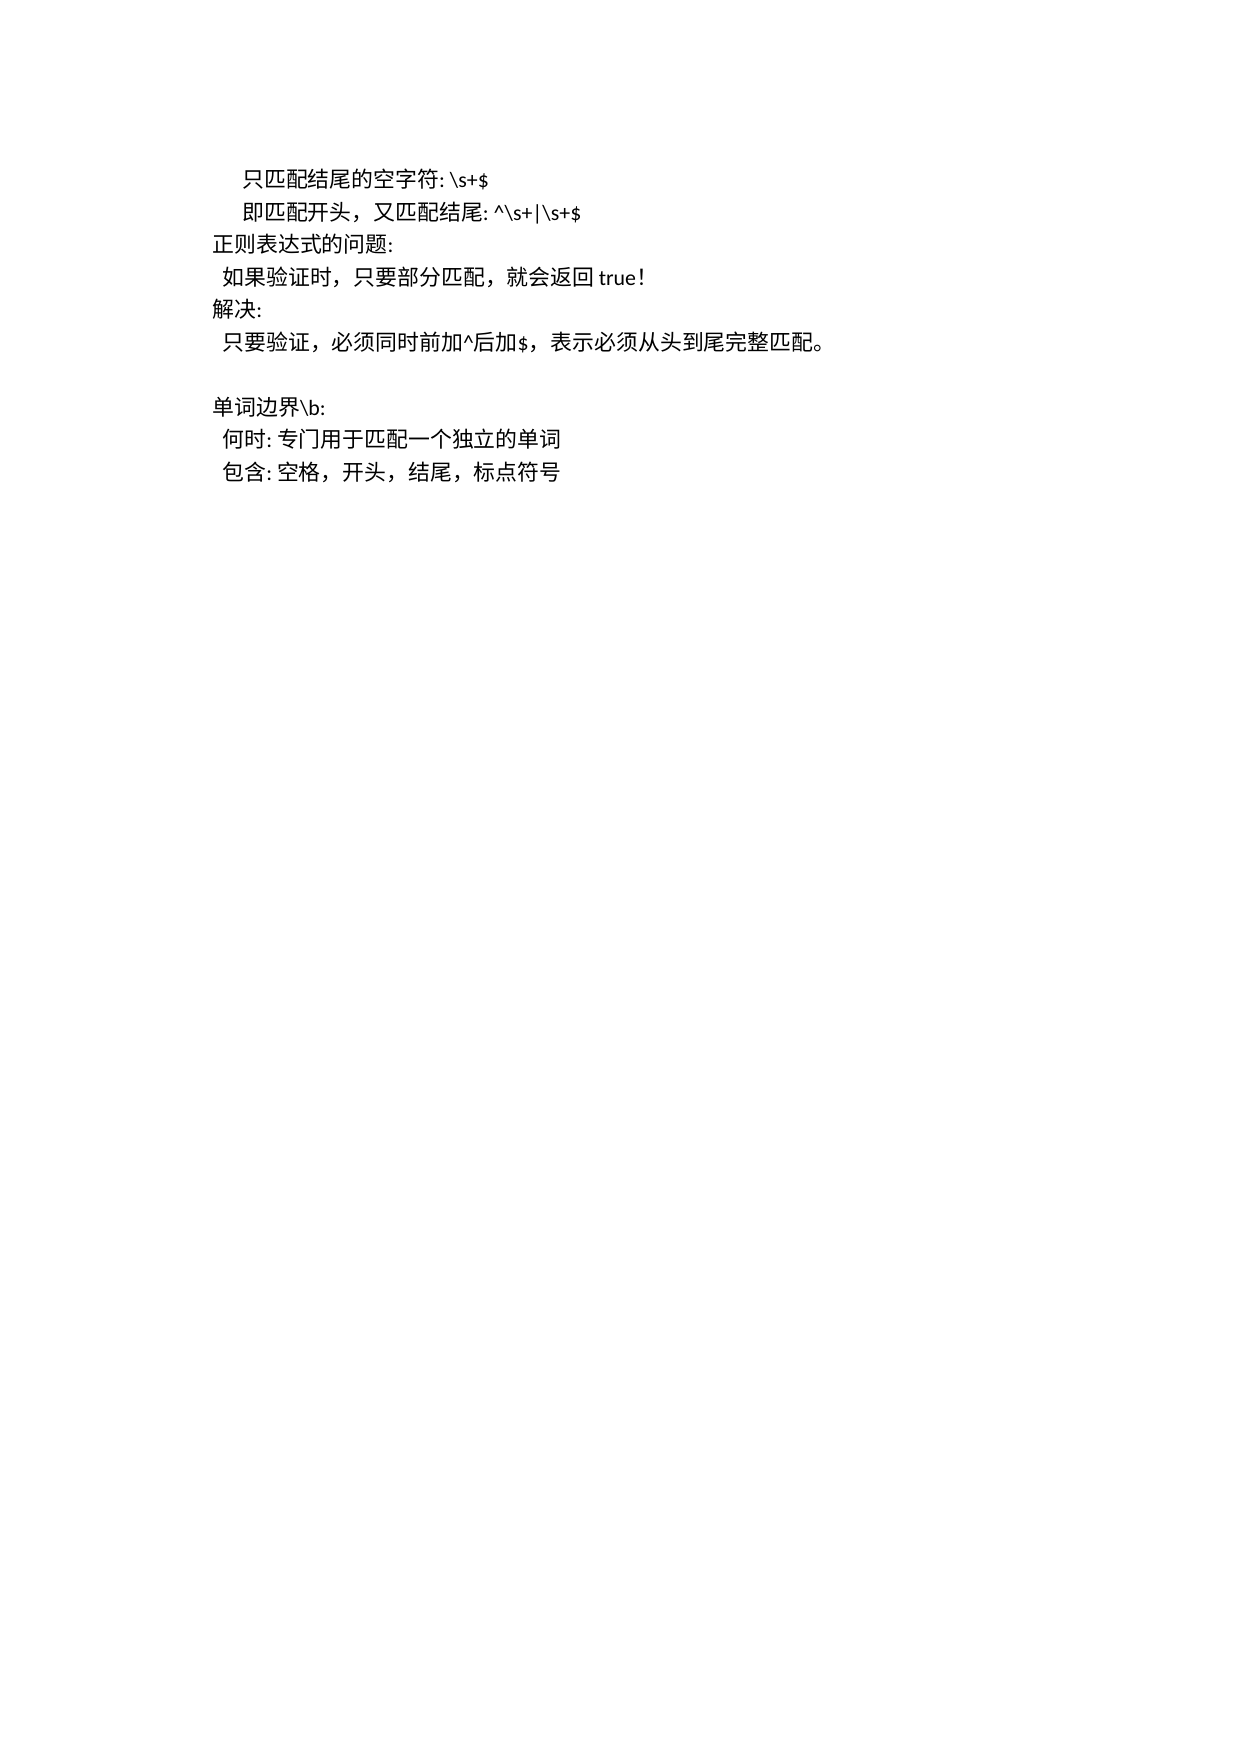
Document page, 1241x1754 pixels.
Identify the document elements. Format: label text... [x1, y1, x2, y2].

text 只匹配结尾的空字符: \s+$ [187, 162, 1053, 194]
text 即匹配开头，又匹配结尾: ^\s+|\s+$ [187, 194, 1053, 227]
text 何时: 专门用于匹配一个独立的单词 [187, 422, 1053, 454]
text 包含: 空格，开头，结尾，标点符号 [187, 454, 1053, 487]
text 单词边界\b: [187, 389, 1053, 422]
text 如果验证时，只要部分匹配，就会返回true！ [187, 259, 1053, 292]
text 只要验证，必须同时前加^后加$，表示必须从头到尾完整匹配。 [187, 324, 1053, 357]
text 解决: [187, 292, 1053, 324]
text 正则表达式的问题: [187, 227, 1053, 259]
